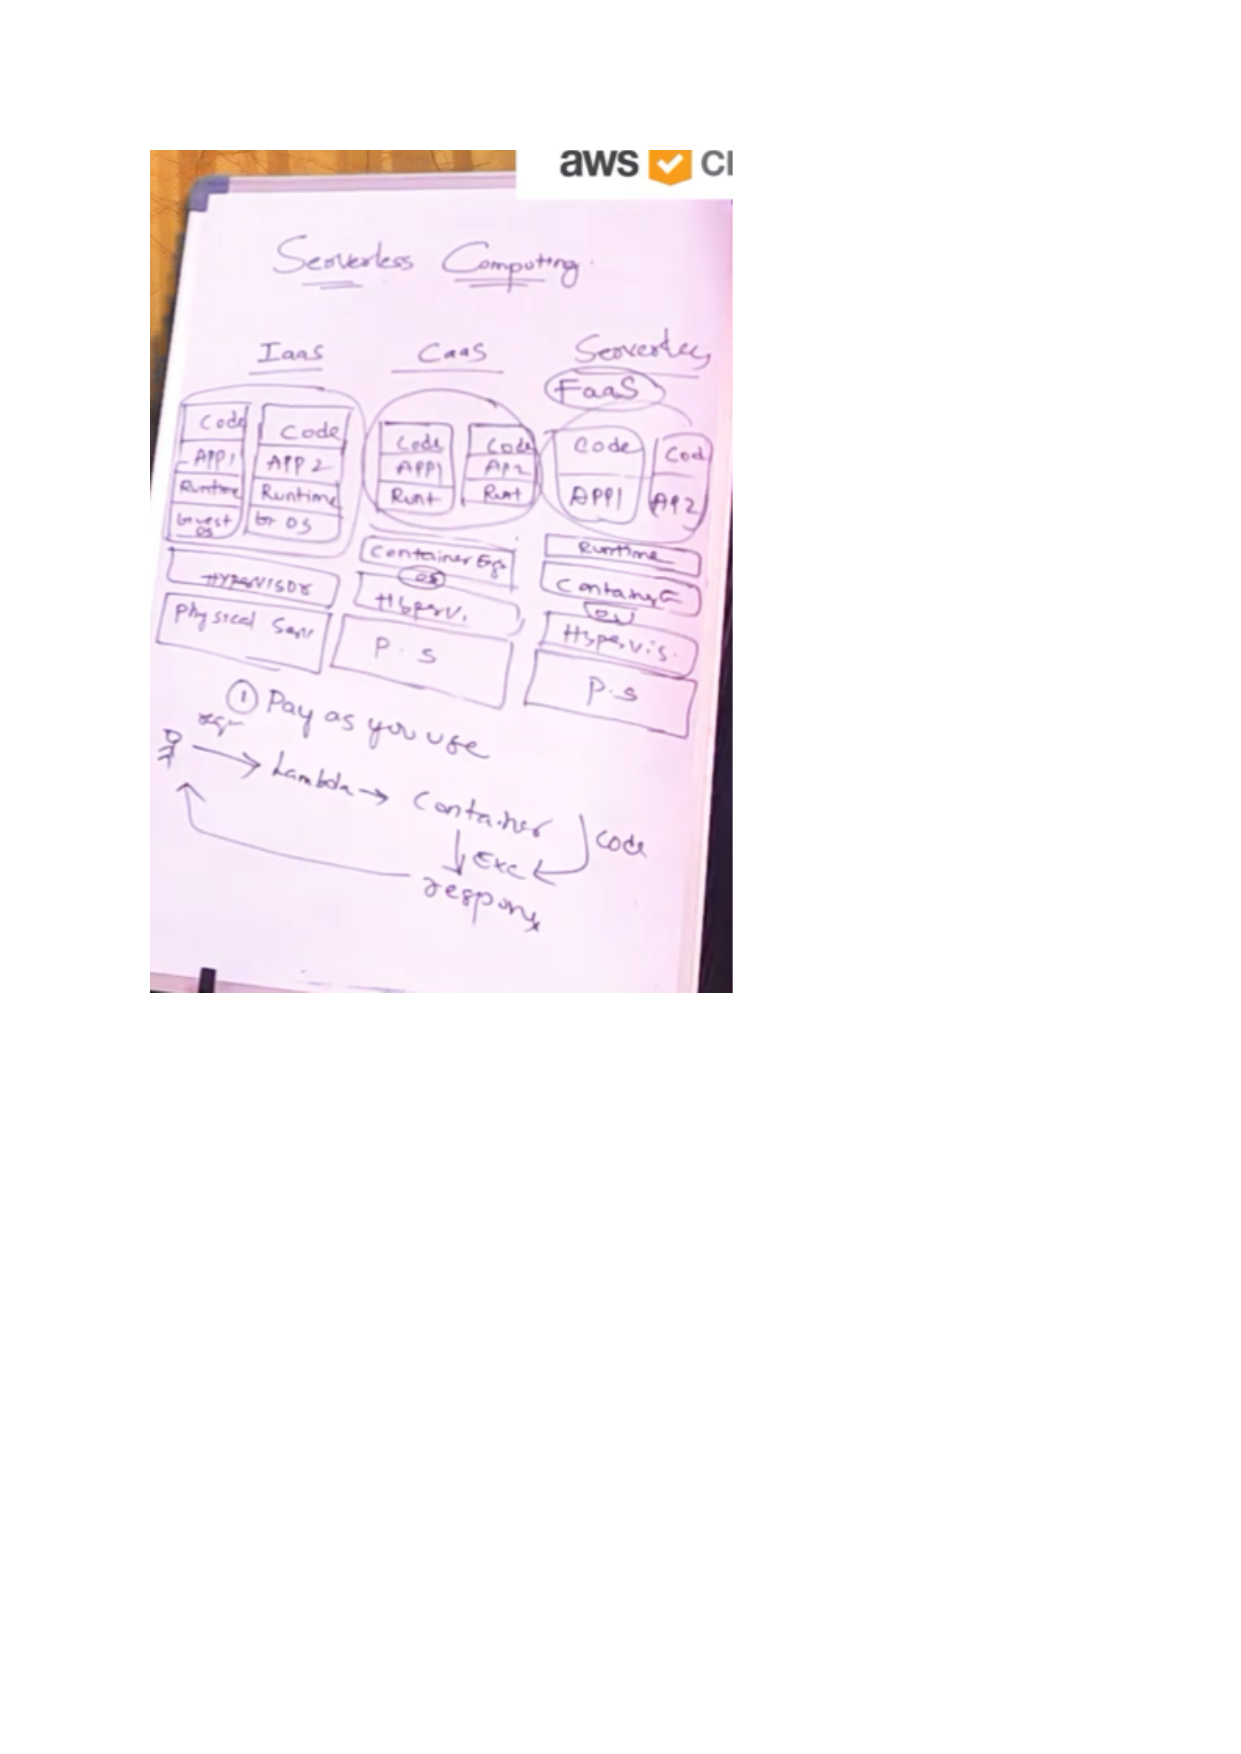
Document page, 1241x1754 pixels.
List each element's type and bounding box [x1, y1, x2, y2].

picture [150, 150, 733, 993]
